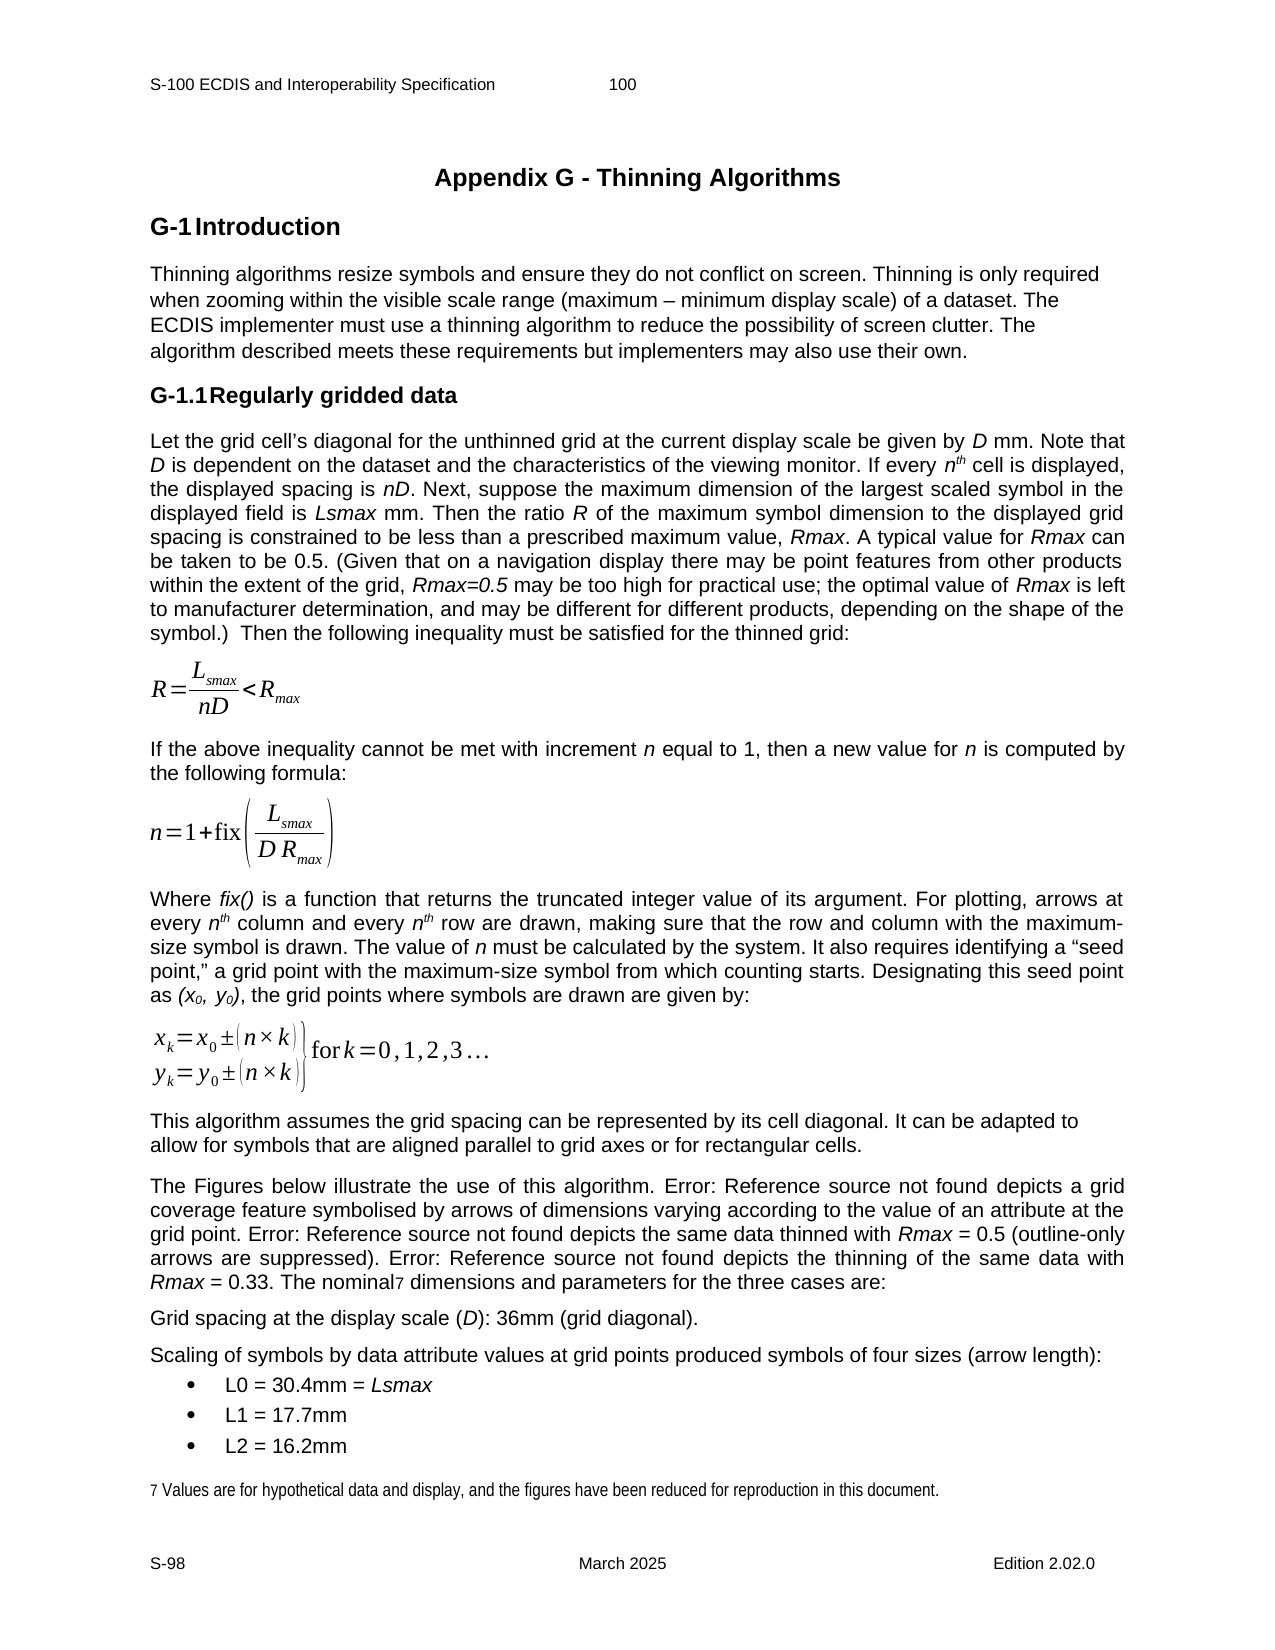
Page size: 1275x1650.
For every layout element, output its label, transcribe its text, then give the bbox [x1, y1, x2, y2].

subtitle Appendix G - Thinning Algorithms [150, 162, 1125, 191]
text If the above inequality cannot be met with increment n equal to 1, then a new value for n is computed by the following formula: [150, 736, 1125, 784]
text Scaling of symbols by data attribute values at grid points produced symbols of four sizes (arrow length): [150, 1343, 1125, 1367]
subtitle Regularly gridded data [150, 382, 1125, 408]
text Grid spacing at the display scale (D): 36mm (grid diagonal). [150, 1306, 1125, 1330]
list L2 = 16.2mm [187, 1433, 1125, 1458]
text Where fix() is a function that returns the truncated integer value of its argument. For plotting, arrows at every nth column and every nth row are drawn, making sure that the row and column with the maximum-size symbol is drawn. The value of n must be calculated by the system. It also requires identifying a “seed point,” a grid point with the maximum-size symbol from which counting starts. Designating this seed point as (x0, y0), the grid points where symbols are drawn are given by: [150, 887, 1125, 1007]
text Let the grid cell’s diagonal for the unthinned grid at the current display scale be given by D mm. Note that D is dependent on the dataset and the characteristics of the viewing monitor. If every nth cell is displayed, the displayed spacing is nD. Next, suppose the maximum dimension of the largest scaled symbol in the displayed field is Lsmax mm. Then the ratio R of the maximum symbol dimension to the displayed grid spacing is constrained to be less than a prescribed maximum value, Rmax. A typical value for Rmax can be taken to be 0.5. (Given that on a navigation display there may be point features from other products within the extent of the grid, Rmax=0.5 may be too high for practical use; the optimal value of Rmax is left to manufacturer determination, and may be different for different products, depending on the shape of the symbol.) Then the following inequality must be satisfied for the thinned grid: [150, 429, 1125, 644]
text Thinning algorithms resize symbols and ensure they do not conflict on screen. Thinning is only required when zooming within the visible scale range (maximum – minimum display scale) of a dataset. The ECDIS implementer must use a thinning algorithm to reduce the possibility of screen clutter. The algorithm described meets these requirements but implementers may also use their own. [150, 262, 1125, 363]
subtitle Introduction [150, 212, 1125, 241]
text This algorithm assumes the grid spacing can be represented by its cell diagonal. It can be adapted to allow for symbols that are aligned parallel to grid axes or for rectangular cells. [150, 1109, 1125, 1157]
list L0 = 30.4mm = Lsmax [187, 1373, 1125, 1397]
list L1 = 17.7mm [187, 1403, 1125, 1427]
